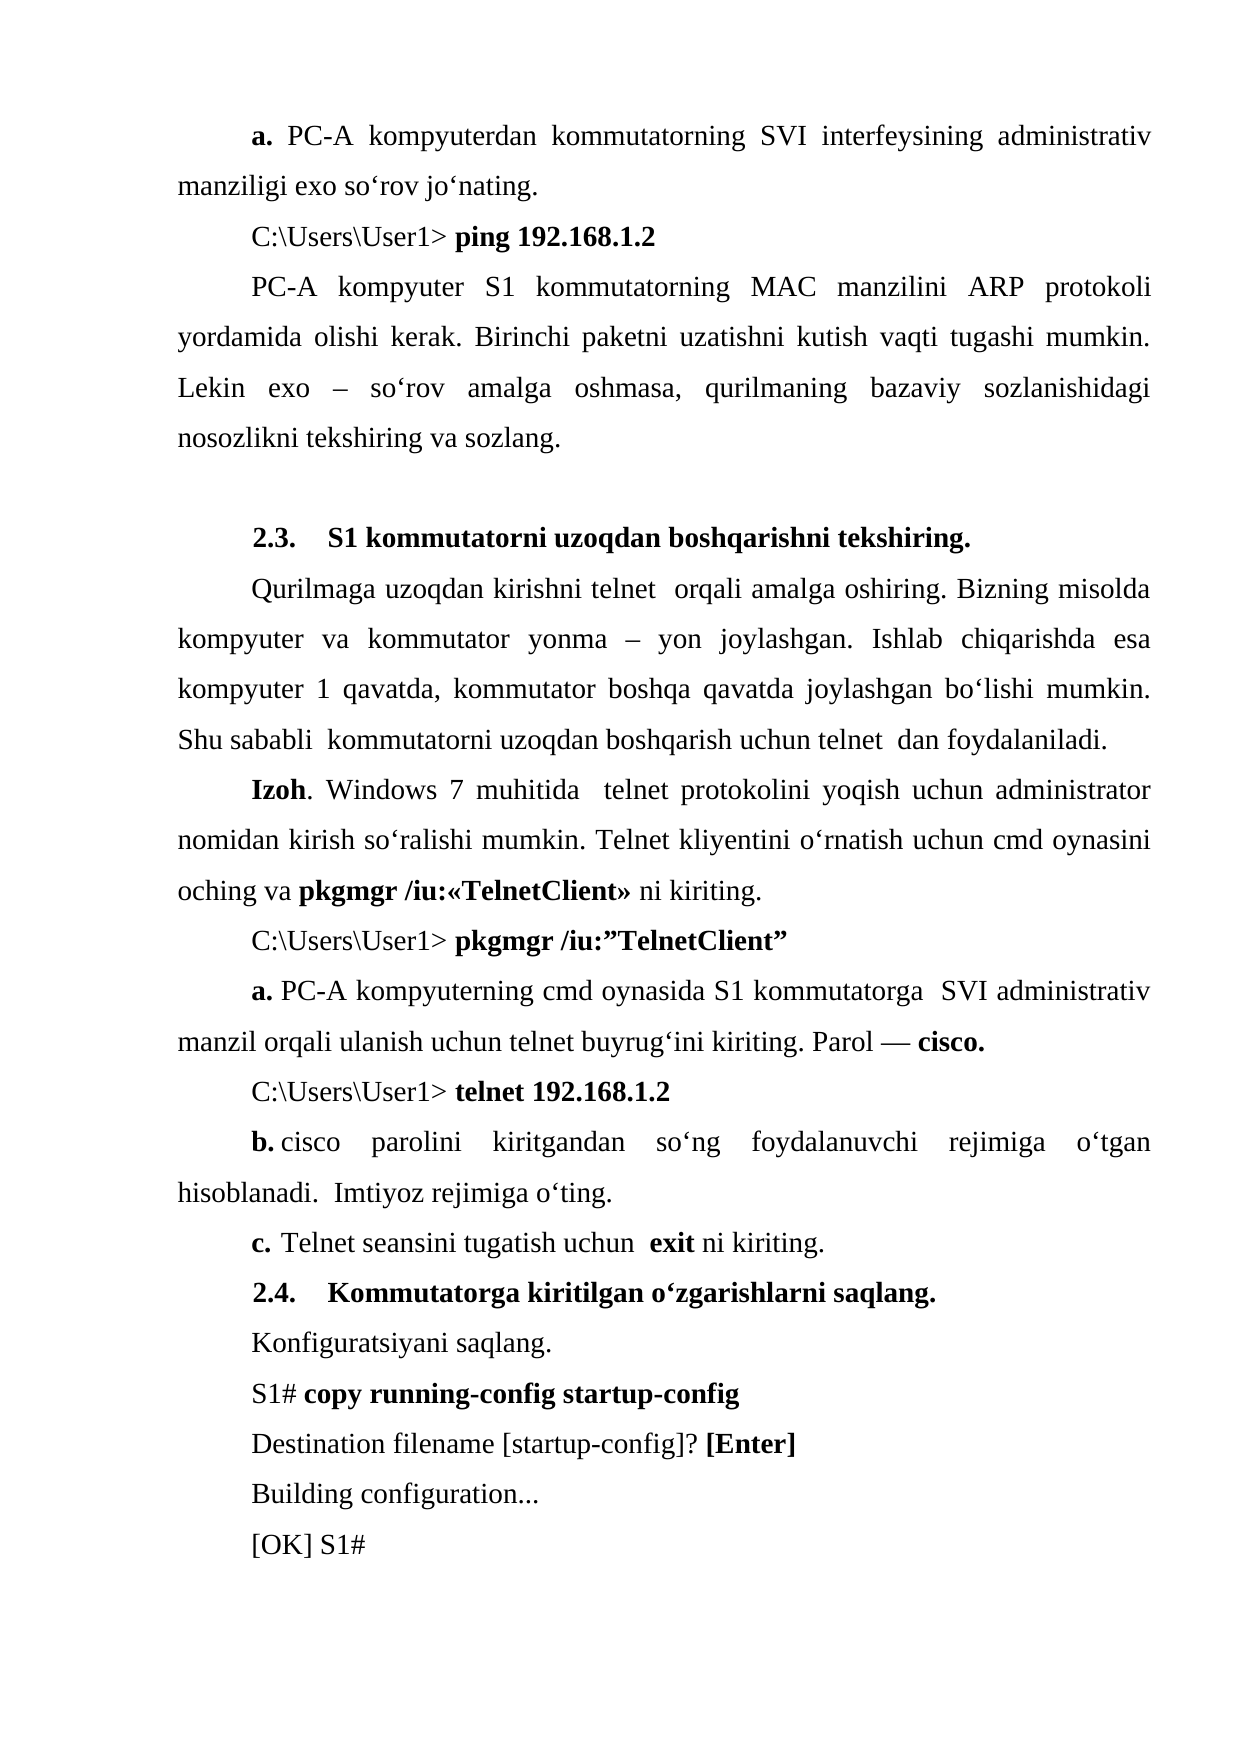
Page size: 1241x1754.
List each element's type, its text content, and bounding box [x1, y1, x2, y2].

text C:\Users\User1> telnet 192.168.1.2 [177, 1074, 1152, 1108]
list cisco parolini kiritgandan so‘ng foydalanuvchi rejimiga o‘tgan hisoblanadi. Imtiyoz rejimiga o‘ting. [177, 1124, 1152, 1208]
text [OK] S1# [177, 1527, 1152, 1560]
list PC-A kompyuterning cmd oynasida S1 kommutatorga SVI administrativ manzil orqali ulanish uchun telnet buyrug‘ini kiriting. Parol — cisco. [177, 973, 1152, 1057]
text C:\Users\User1> ping 192.168.1.2 [177, 219, 1152, 252]
text S1# copy running-config startup-config [177, 1376, 1152, 1409]
text a. PC-A kompyuterdan kommutatorning SVI interfeysining administrativ manziligi exo so‘rov jo‘nating. [177, 118, 1152, 202]
text Konfiguratsiyani saqlang. [177, 1326, 1152, 1359]
text C:\Users\User1> pkgmgr /iu:”TelnetClient” [177, 923, 1152, 957]
text Qurilmaga uzoqdan kirishni telnet orqali amalga oshiring. Bizning misolda kompyuter va kommutator yonma – yon joylashgan. Ishlab chiqarishda esa kompyuter 1 qavatda, kommutator boshqa qavatda joylashgan bo‘lishi mumkin. Shu sababli kommutatorni uzoqdan boshqarish uchun telnet dan foydalaniladi. [177, 571, 1152, 755]
text PC-A kompyuter S1 kommutatorning MAC manzilini ARP protokoli yordamida olishi kerak. Birinchi paketni uzatishni kutish vaqti tugashi mumkin. Lekin exo – so‘rov amalga oshmasa, qurilmaning bazaviy sozlanishidagi nosozlikni tekshiring va sozlang. [177, 269, 1152, 453]
text Destination filename [startup-config]? [Enter] [177, 1426, 1152, 1460]
list Kommutatorga kiritilgan o‘zgarishlarni saqlang. [177, 1275, 1152, 1309]
text Izoh. Windows 7 muhitida telnet protokolini yoqish uchun administrator nomidan kirish so‘ralishi mumkin. Telnet kliyentini o‘rnatish uchun cmd oynasini oching va pkgmgr /iu:«TelnetClient» ni kiriting. [177, 772, 1152, 906]
list S1 kommutatorni uzoqdan boshqarishni tekshiring. [252, 521, 1152, 554]
text Building configuration... [177, 1477, 1152, 1510]
list Telnet seansini tugatish uchun exit ni kiriting. [177, 1225, 1152, 1258]
